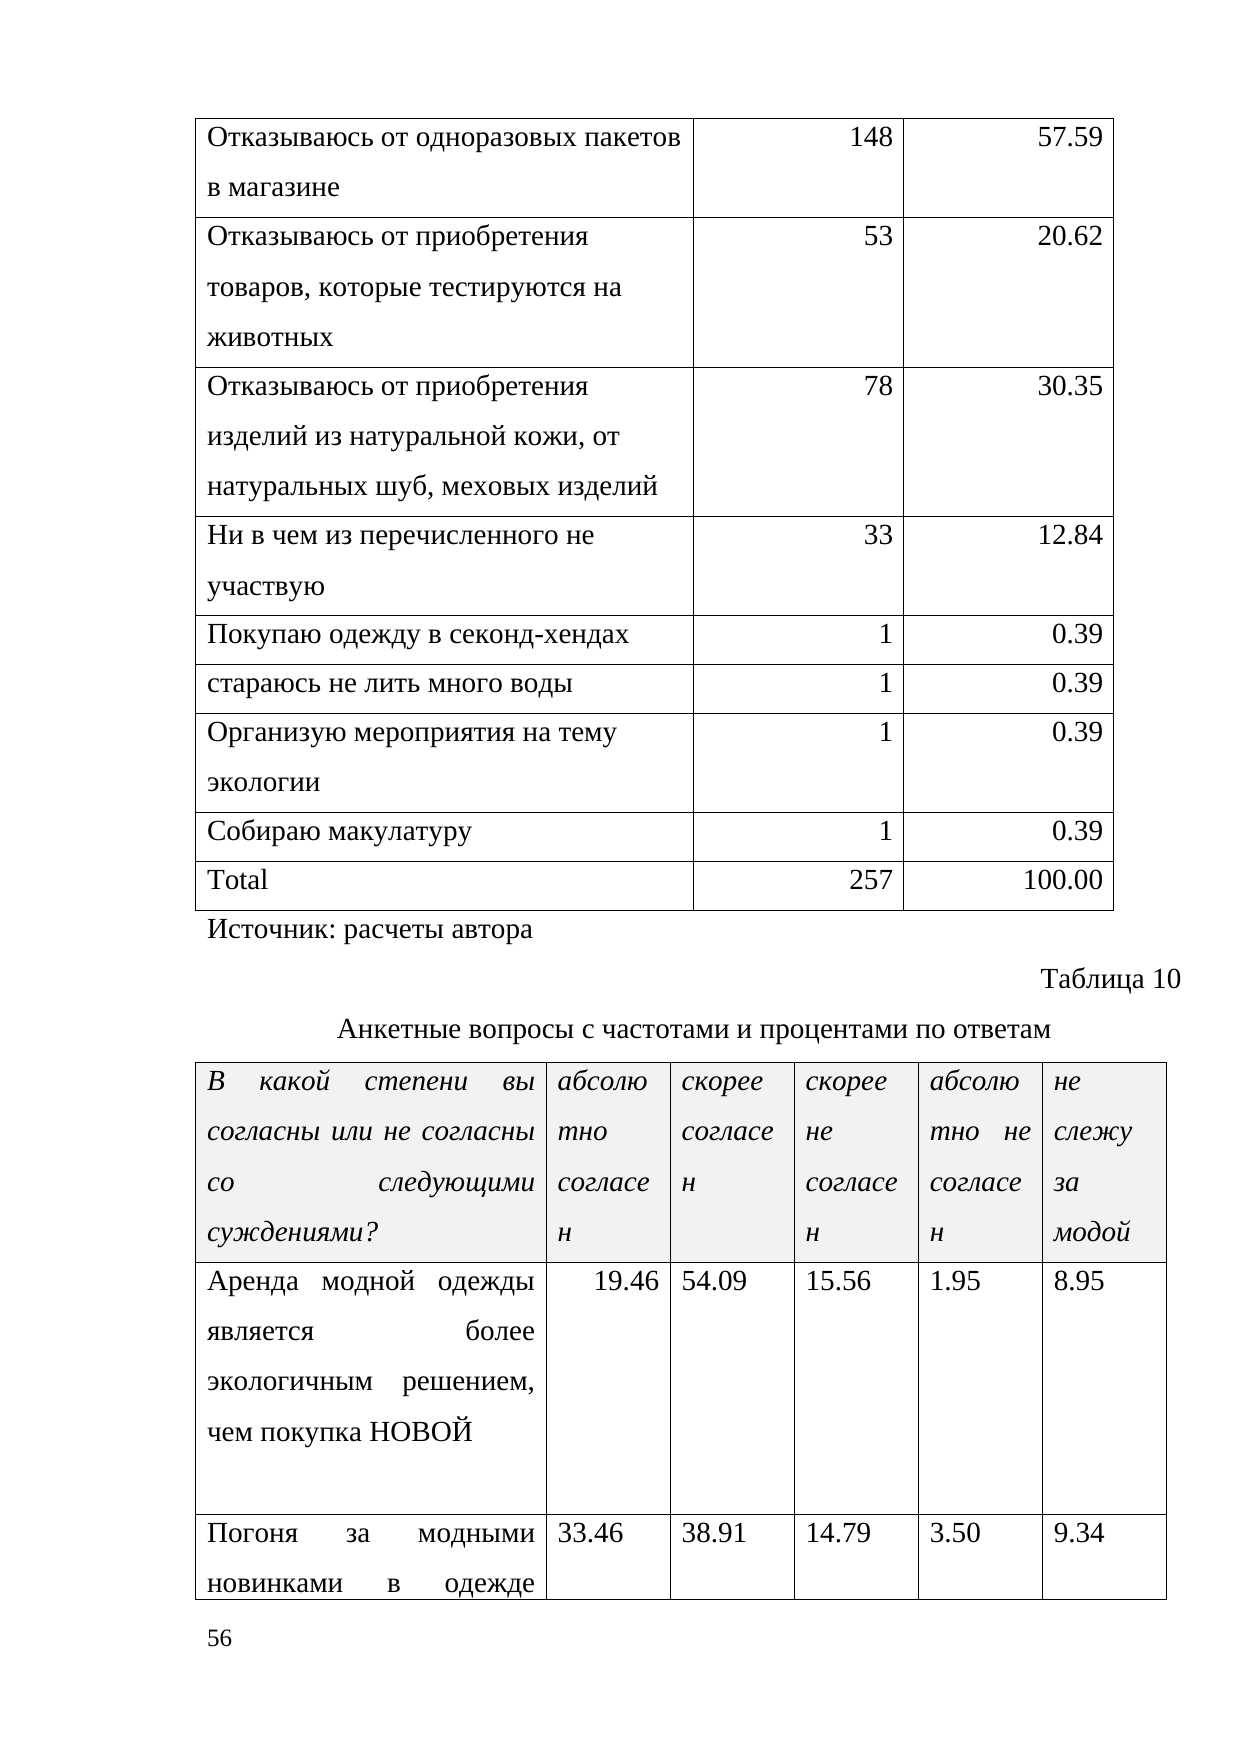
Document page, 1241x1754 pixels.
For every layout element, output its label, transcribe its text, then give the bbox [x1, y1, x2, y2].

table_header скорее не согласен [795, 1063, 918, 1262]
table_cell 1 [694, 616, 903, 664]
text Анкетные вопросы с частотами и процентами по ответам [207, 1012, 1181, 1045]
table_cell Отказываюсь от приобретения изделий из натуральной кожи, от натуральных шуб, меховых изделий [196, 368, 693, 516]
table_cell 8.95 [1043, 1263, 1166, 1514]
table_cell 15.56 [795, 1263, 918, 1514]
table_cell Total [196, 862, 693, 910]
table_cell 33 [694, 517, 903, 615]
table_header В какой степени вы согласны или не согласны со следующими суждениями? [196, 1063, 546, 1262]
table_cell 0.39 [904, 813, 1113, 861]
table_cell 1 [694, 813, 903, 861]
table_cell 148 [694, 119, 903, 217]
table_cell 78 [694, 368, 903, 516]
table_cell 1 [694, 714, 903, 812]
table_cell 30.35 [904, 368, 1113, 516]
table_cell 9.34 [1043, 1515, 1166, 1599]
table_cell 57.59 [904, 119, 1113, 217]
table_cell стараюсь не лить много воды [196, 665, 693, 713]
text Источник: расчеты автора [207, 911, 1181, 944]
table_cell 0.39 [904, 665, 1113, 713]
table_cell Отказываюсь от одноразовых пакетов в магазине [196, 119, 693, 217]
table_cell 1 [694, 665, 903, 713]
table_cell 100.00 [904, 862, 1113, 910]
table_cell 33.46 [547, 1515, 670, 1599]
text Таблица 10 [207, 961, 1181, 995]
table_header абсолютно не согласен [919, 1063, 1042, 1262]
table_cell Организую мероприятия на тему экологии [196, 714, 693, 812]
table_cell 53 [694, 218, 903, 367]
table_cell 19.46 [547, 1263, 670, 1514]
table_cell 12.84 [904, 517, 1113, 615]
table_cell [196, 1515, 546, 1599]
table_header не слежу за модой [1043, 1063, 1166, 1262]
table_cell Ни в чем из перечисленного не участвую [196, 517, 693, 615]
table_cell 3.50 [919, 1515, 1042, 1599]
table_header скорее согласен [671, 1063, 794, 1262]
table_cell Покупаю одежду в секонд-хендах [196, 616, 693, 664]
table_cell 54.09 [671, 1263, 794, 1514]
table_cell 20.62 [904, 218, 1113, 367]
table_cell Собираю макулатуру [196, 813, 693, 861]
table_cell Отказываюсь от приобретения товаров, которые тестируются на животных [196, 218, 693, 367]
table_cell 0.39 [904, 616, 1113, 664]
table_cell 257 [694, 862, 903, 910]
table_header абсолютно согласен [547, 1063, 670, 1262]
table_cell 0.39 [904, 714, 1113, 812]
table_cell 14.79 [795, 1515, 918, 1599]
table_cell 1.95 [919, 1263, 1042, 1514]
table_cell Аренда модной одежды является более экологичным решением, чем покупка НОВОЙ [196, 1263, 546, 1514]
table_cell 38.91 [671, 1515, 794, 1599]
